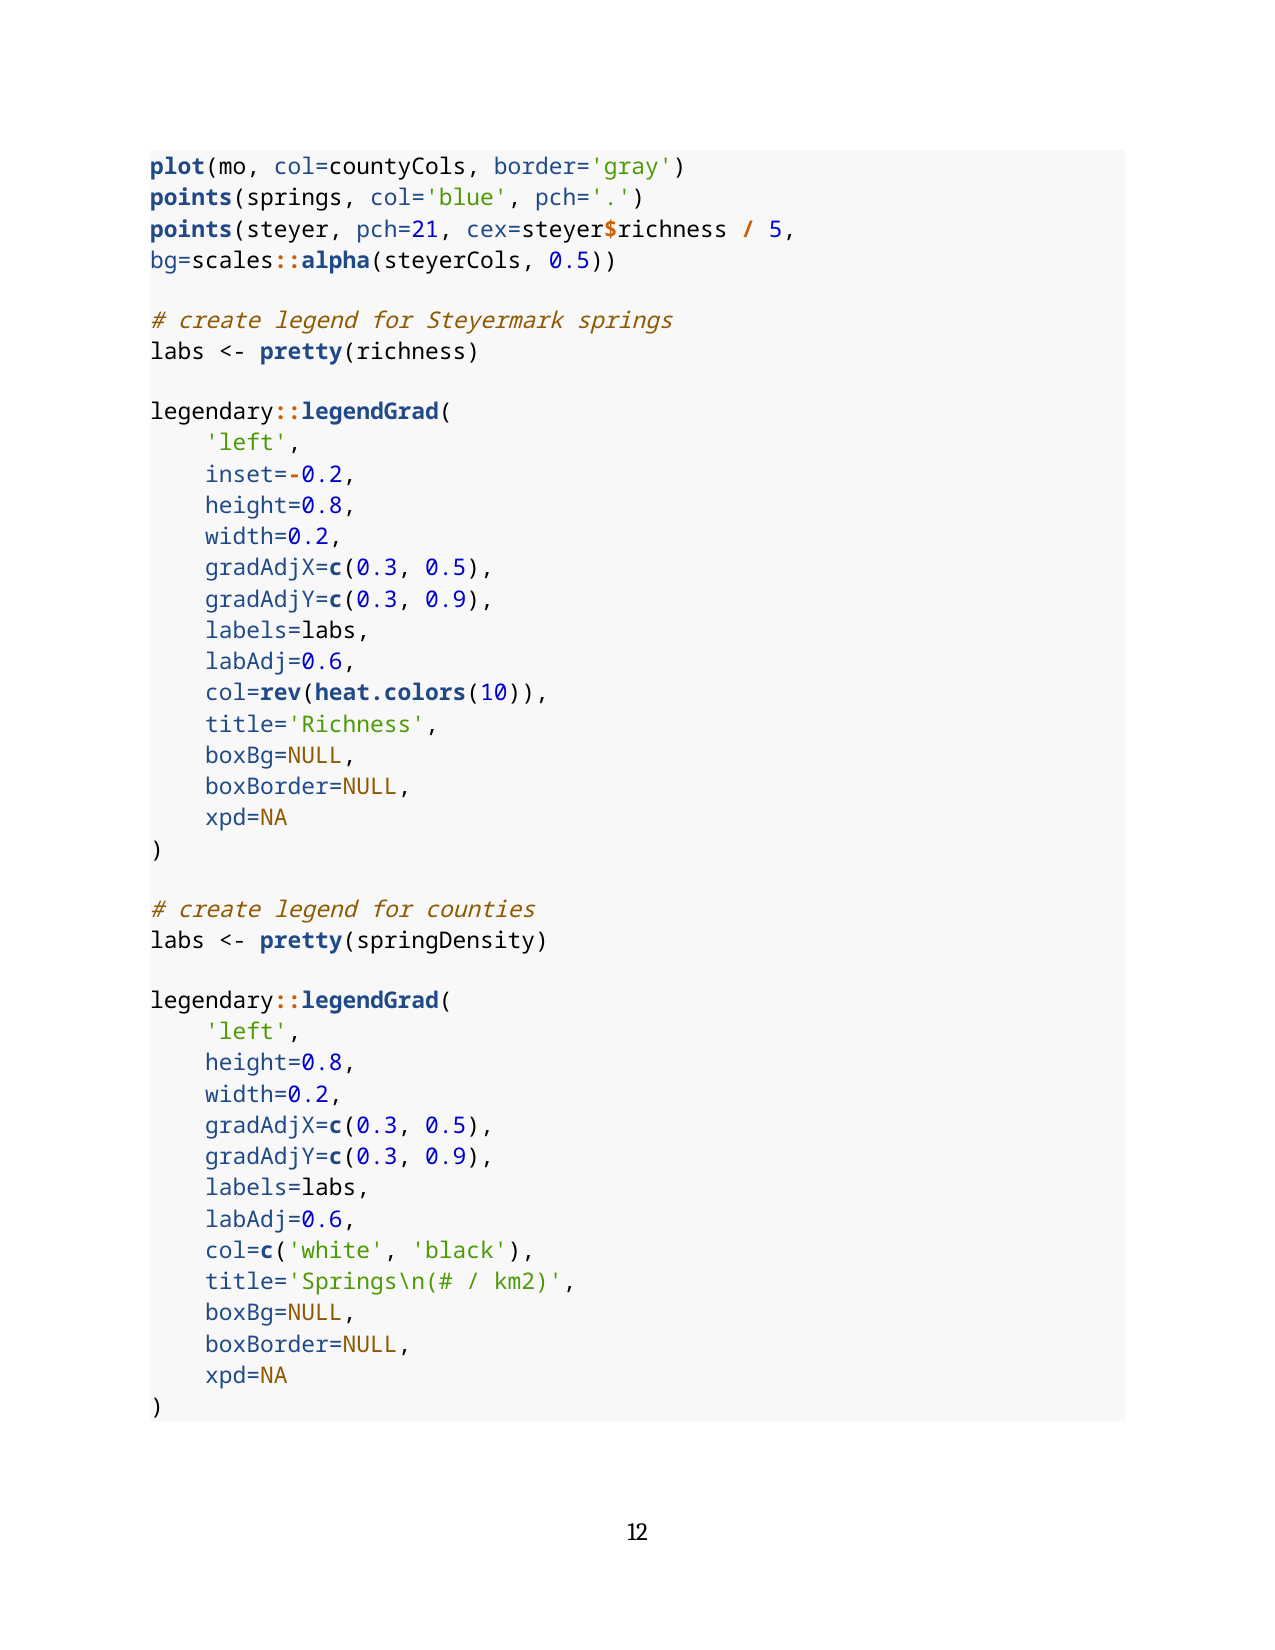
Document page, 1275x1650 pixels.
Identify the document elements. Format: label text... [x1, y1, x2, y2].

text plot(mo, col=countyCols, border='gray') points(springs, col='blue', pch='.') points(steyer, pch=21, cex=steyer$richness / 5, bg=scales::alpha(steyerCols, 0.5)) # create legend for Steyermark springs labs <- pretty(richness) legendary::legendGrad( 'left', inset=-0.2, height=0.8, width=0.2, gradAdjX=c(0.3, 0.5), gradAdjY=c(0.3, 0.9), labels=labs, labAdj=0.6, col=rev(heat.colors(10)), title='Richness', boxBg=NULL, boxBorder=NULL, xpd=NA ) # create legend for counties labs <- pretty(springDensity) legendary::legendGrad( 'left', height=0.8, width=0.2, gradAdjX=c(0.3, 0.5), gradAdjY=c(0.3, 0.9), labels=labs, labAdj=0.6, col=c('white', 'black'), title='Springs\n(# / km2)', boxBg=NULL, boxBorder=NULL, xpd=NA ) [150, 150, 1125, 1421]
